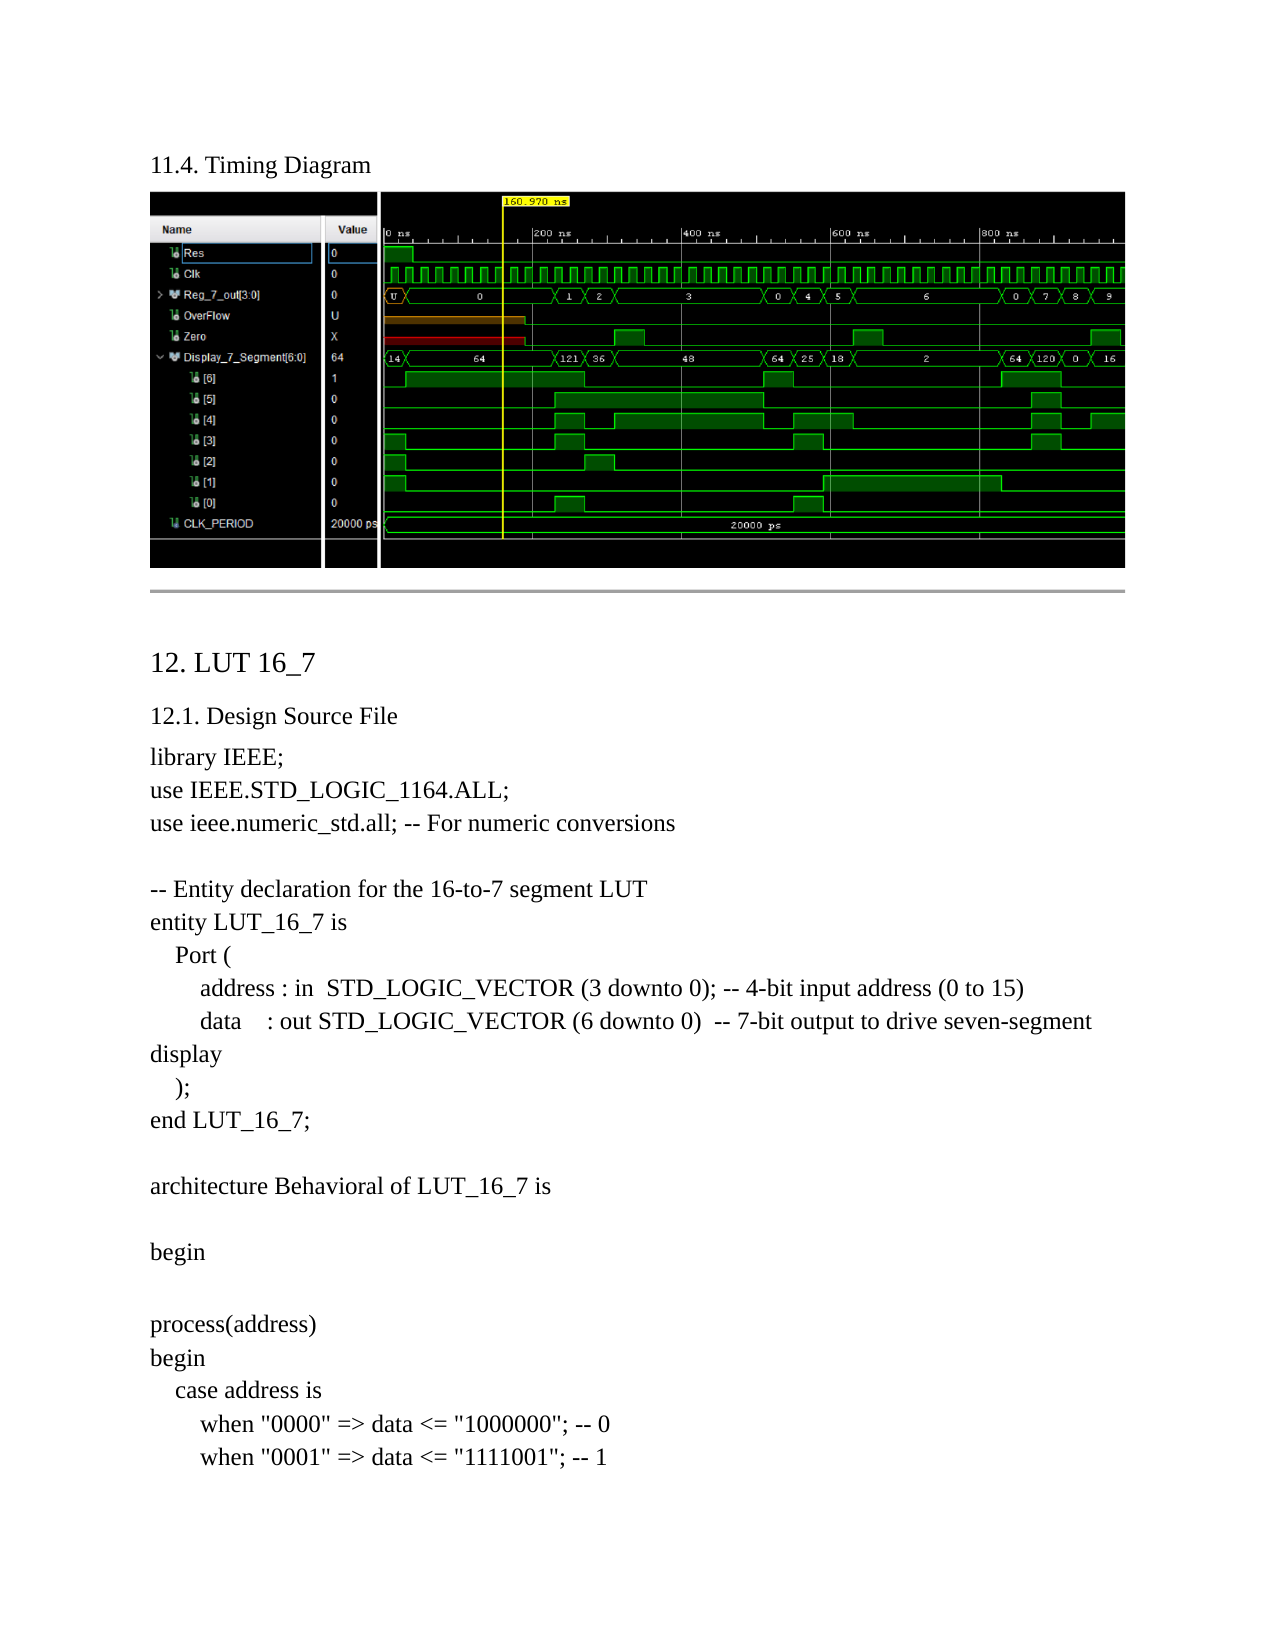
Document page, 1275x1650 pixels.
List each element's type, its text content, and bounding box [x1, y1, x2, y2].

text library IEEE; [150, 742, 1125, 771]
subtitle 12. LUT 16_7 [150, 646, 1125, 679]
text process(address) [150, 1309, 1125, 1338]
text begin [150, 1343, 1125, 1371]
text address : in STD_LOGIC_VECTOR (3 downto 0); -- 4-bit input address (0 to 15) [150, 973, 1125, 1002]
text ); [150, 1072, 1125, 1101]
text end LUT_16_7; [150, 1105, 1125, 1134]
text case address is [150, 1376, 1125, 1404]
text data : out STD_LOGIC_VECTOR (6 downto 0) -- 7-bit output to drive seven-segment display [150, 1006, 1125, 1068]
subtitle 11.4. Timing Diagram [150, 150, 1125, 179]
picture [150, 191, 1125, 568]
text when "0000" => data <= "1000000"; -- 0 [150, 1409, 1125, 1437]
text use IEEE.STD_LOGIC_1164.ALL; [150, 775, 1125, 804]
text when "0001" => data <= "1111001"; -- 1 [150, 1442, 1125, 1470]
subtitle 12.1. Design Source File [150, 701, 1125, 729]
text begin [150, 1237, 1125, 1266]
text architecture Behavioral of LUT_16_7 is [150, 1171, 1125, 1200]
text Port ( [150, 940, 1125, 969]
text entity LUT_16_7 is [150, 907, 1125, 936]
text use ieee.numeric_std.all; -- For numeric conversions [150, 808, 1125, 837]
text -- Entity declaration for the 16-to-7 segment LUT [150, 874, 1125, 903]
